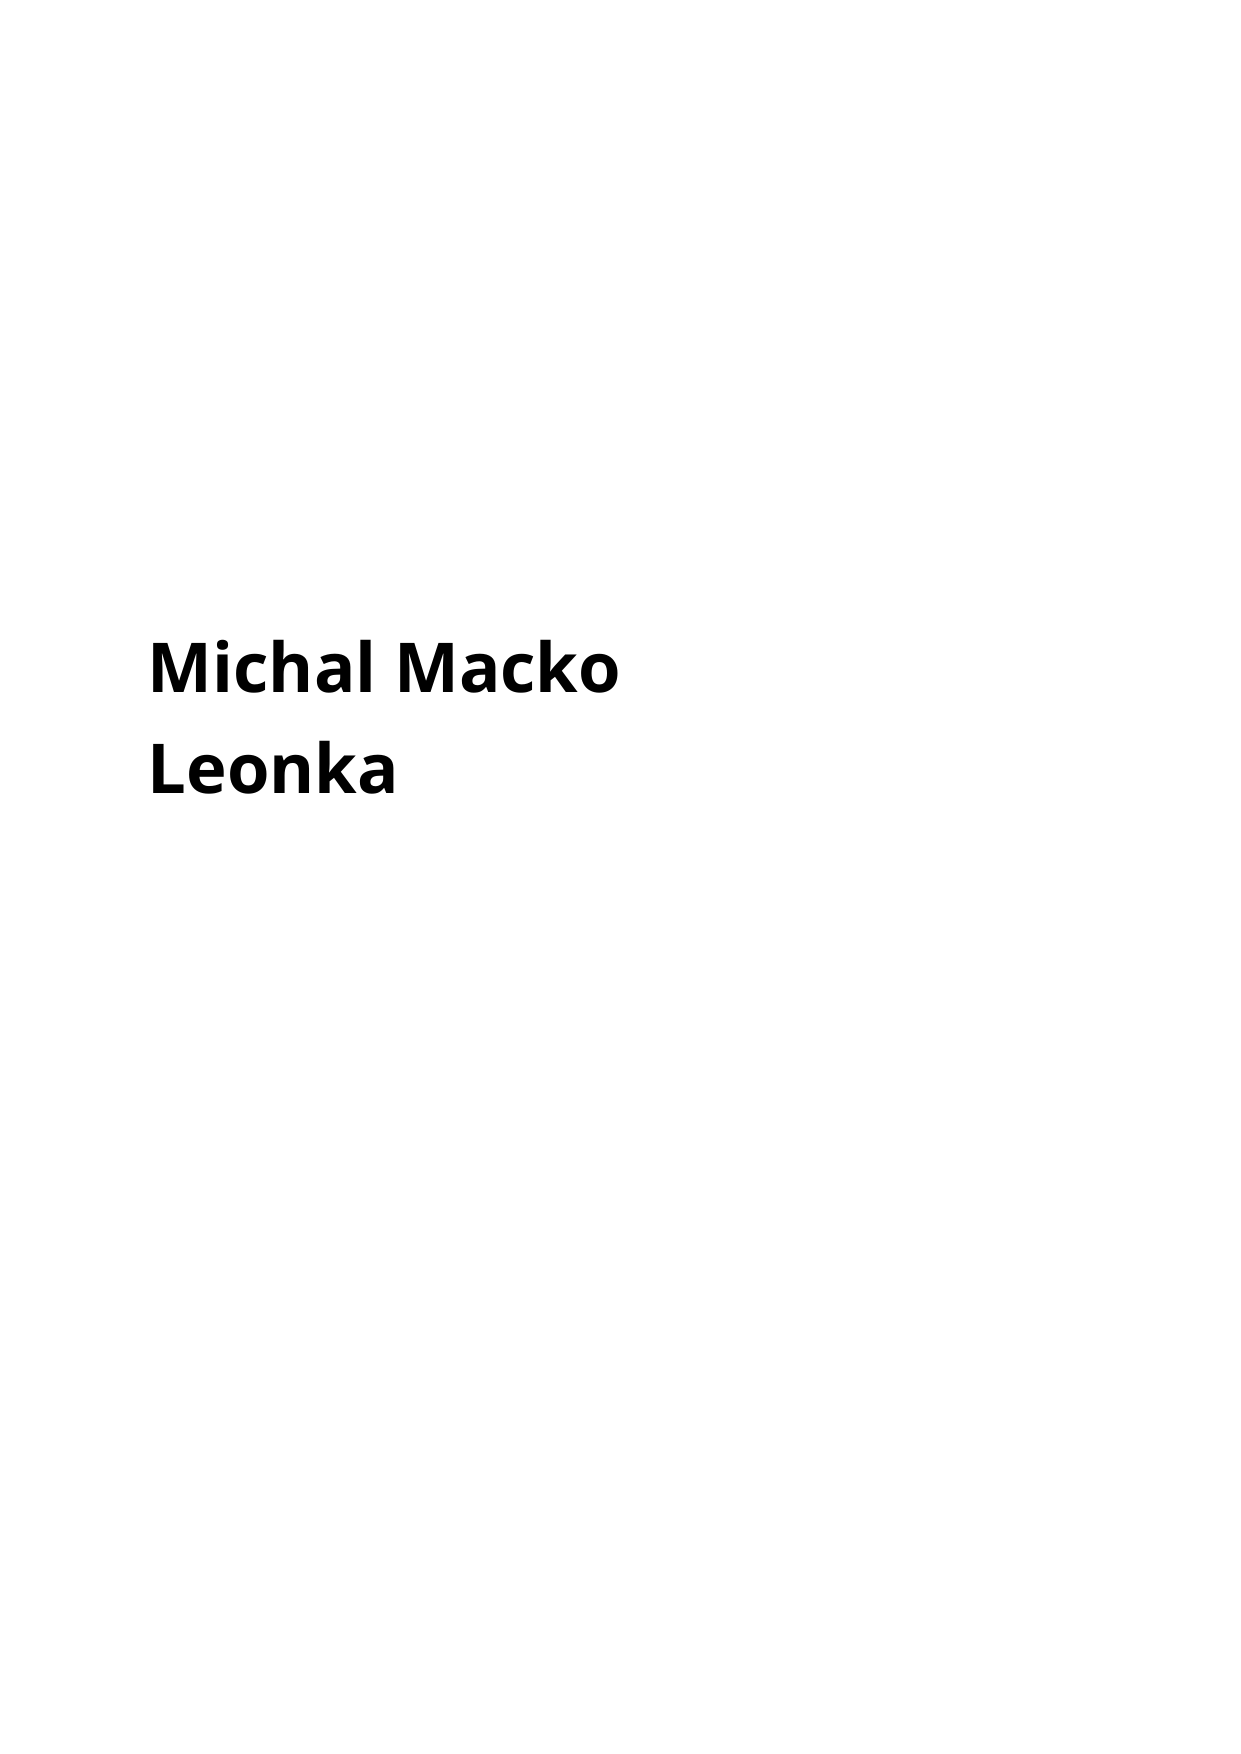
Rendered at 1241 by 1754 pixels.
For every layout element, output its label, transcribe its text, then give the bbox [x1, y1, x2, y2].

text Michal Macko Leonka [148, 618, 1093, 813]
